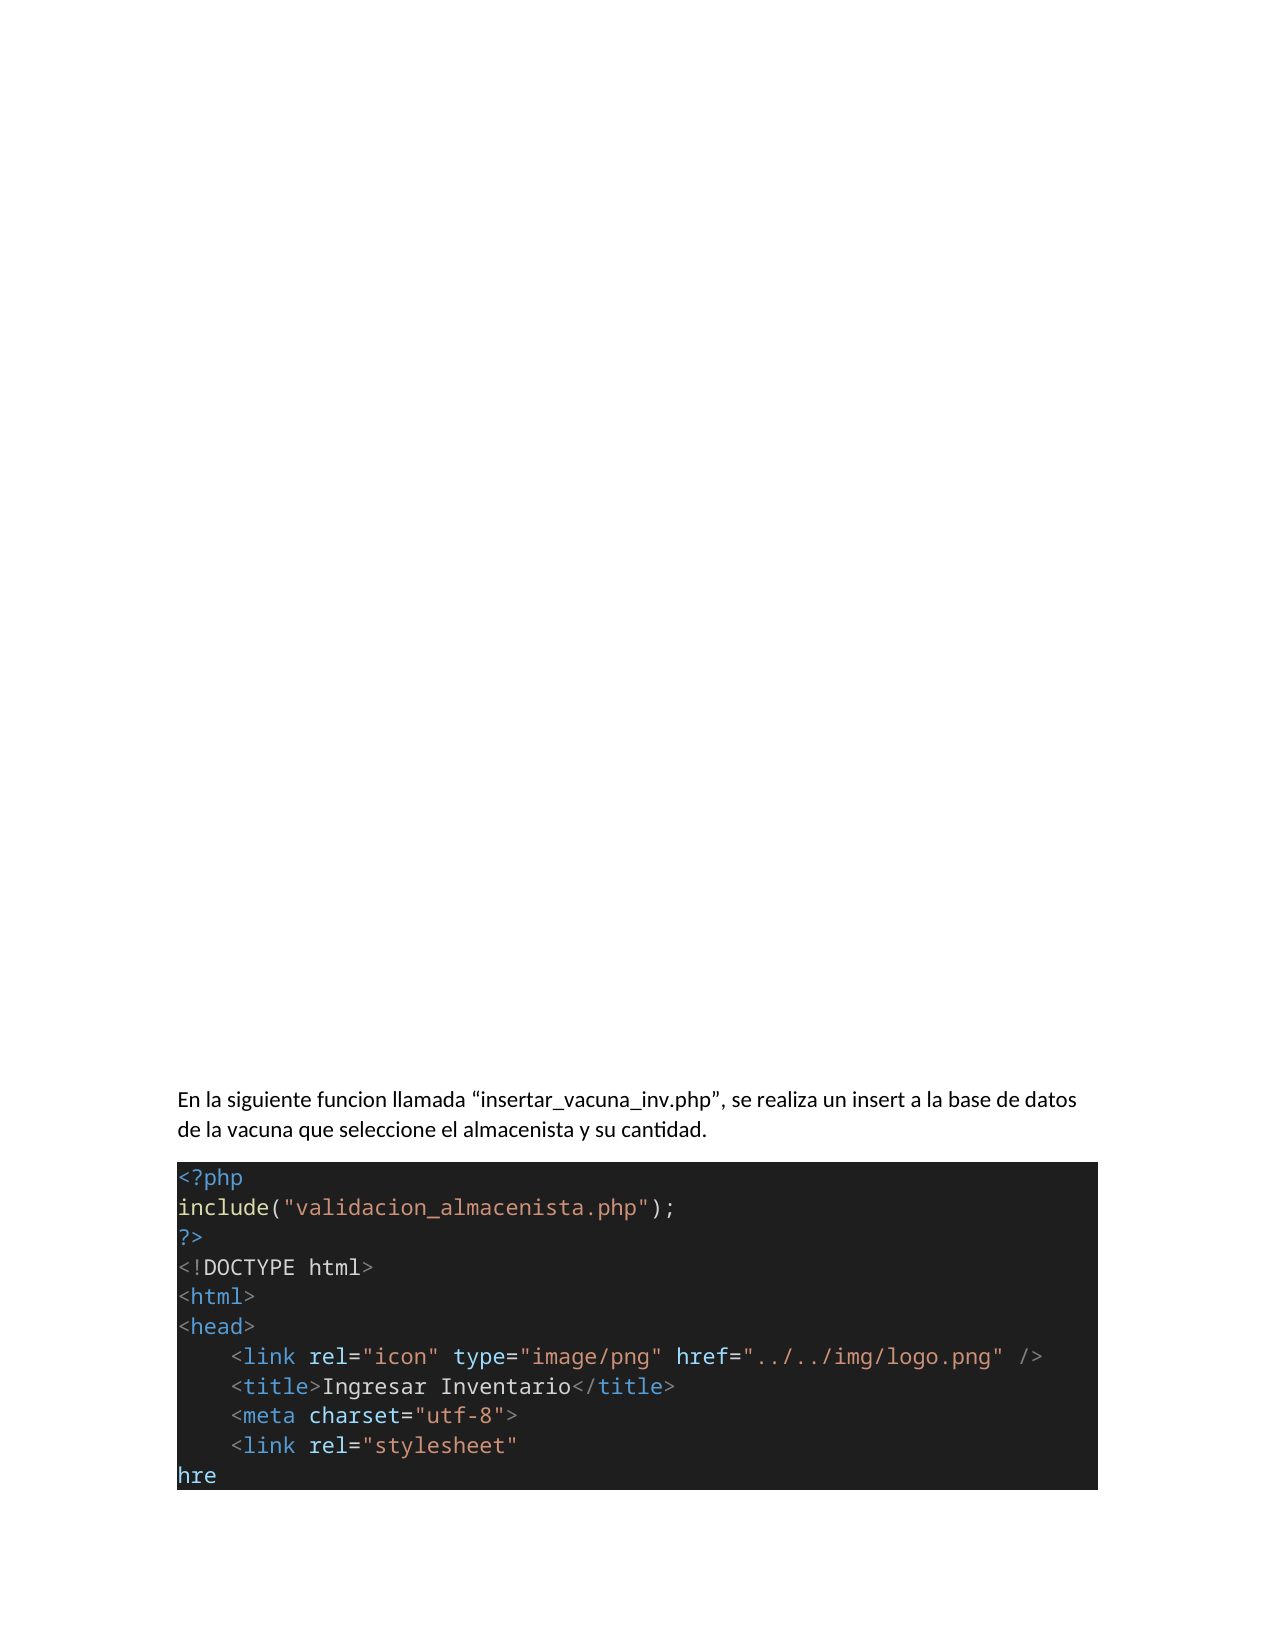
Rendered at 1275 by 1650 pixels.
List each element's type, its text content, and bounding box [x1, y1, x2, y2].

text <link rel="icon" type="image/png" href="../../img/logo.png" /> [177, 1341, 1098, 1371]
text <!DOCTYPE html> [177, 1252, 1098, 1281]
text <meta charset="utf-8"> [177, 1401, 1098, 1430]
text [177, 1430, 1098, 1490]
text include("validacion_almacenista.php"); [177, 1192, 1098, 1222]
text ?> [177, 1222, 1098, 1252]
text <title>Ingresar Inventario</title> [177, 1371, 1098, 1401]
text <?php [177, 1162, 1098, 1192]
text En la siguiente funcion llamada “insertar_vacuna_inv.php”, se realiza un insert a la base de datos de la vacuna que seleccione el almacenista y su cantidad. [177, 1085, 1098, 1143]
text <html> [177, 1281, 1098, 1311]
text <head> [177, 1311, 1098, 1341]
